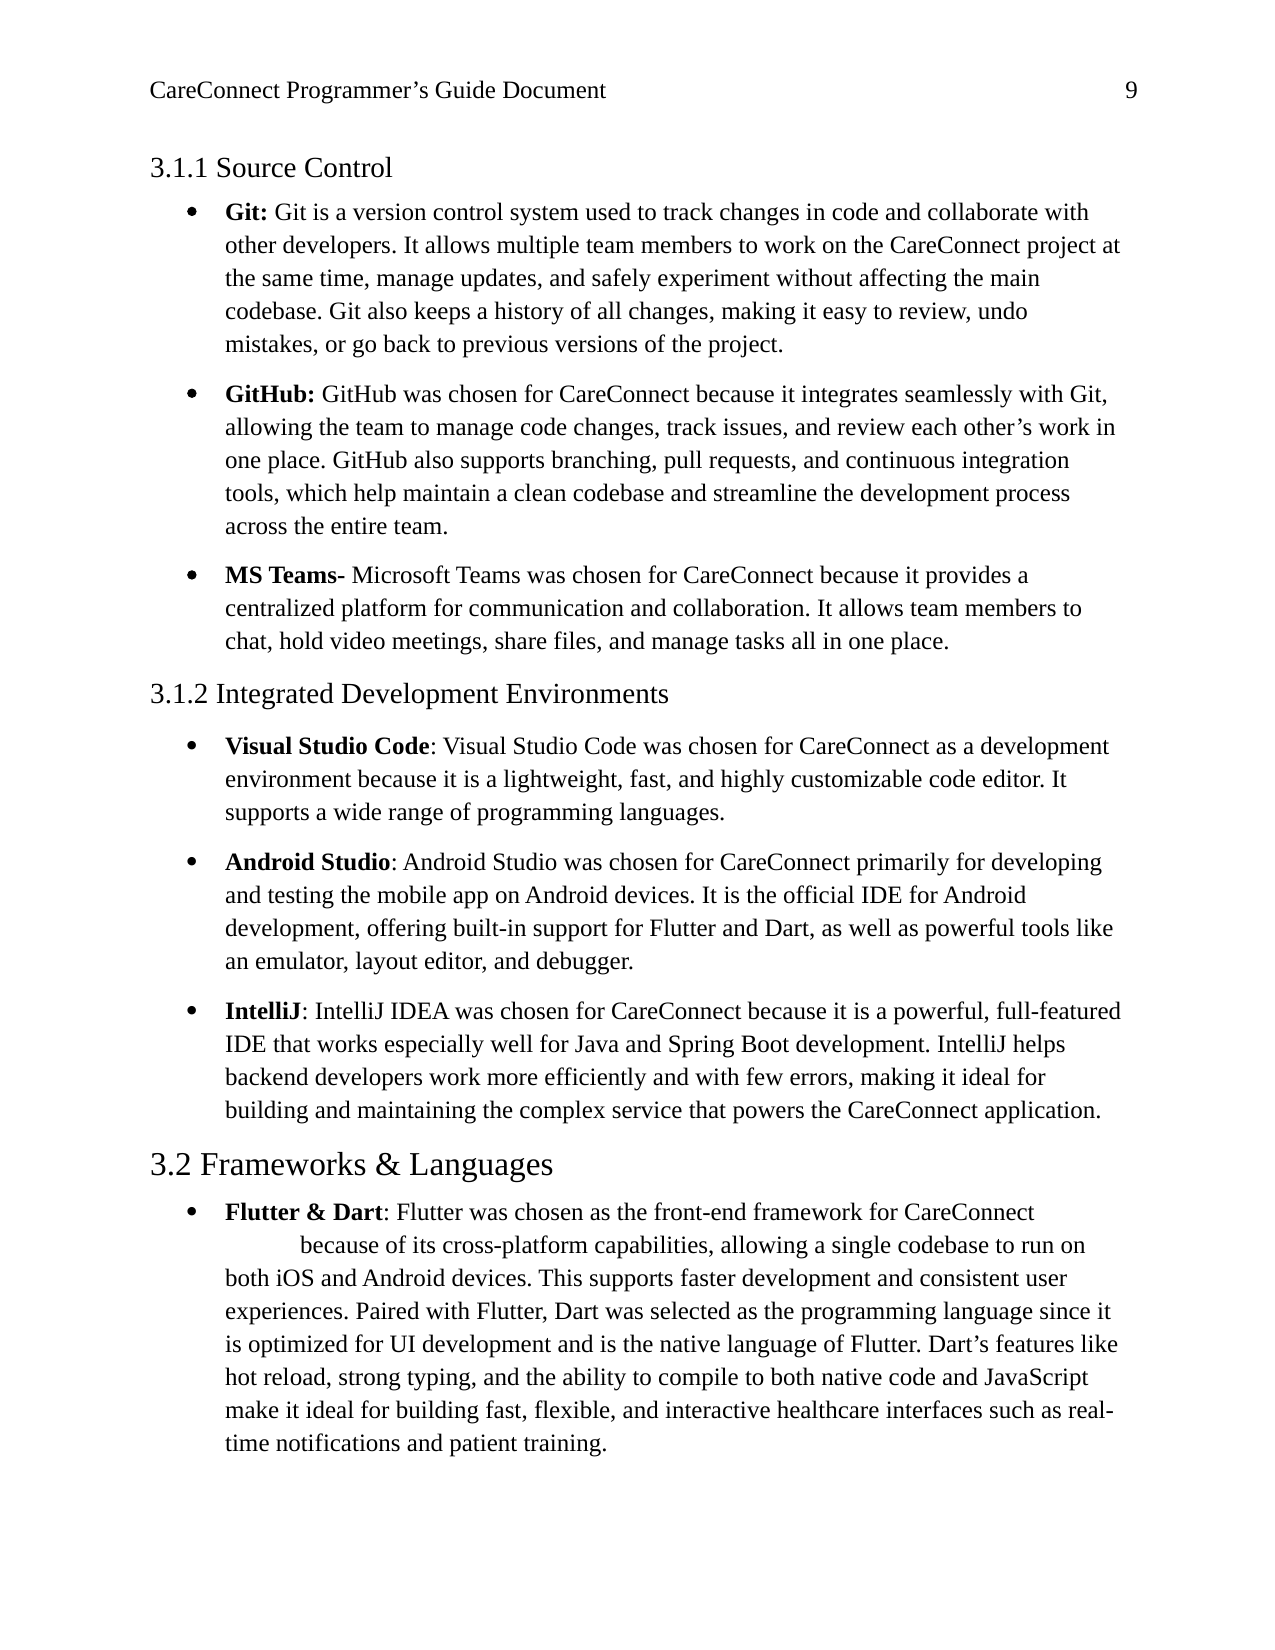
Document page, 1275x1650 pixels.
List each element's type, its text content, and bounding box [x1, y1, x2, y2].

text 3.1.2 Integrated Development Environments [150, 676, 1125, 710]
subtitle 3.2 Frameworks & Languages [150, 1144, 1125, 1183]
list Git: Git is a version control system used to track changes in code and collaborate with other developers. It allows multiple team members to work on the CareConnect project at the same time, manage updates, and safely experiment without affecting the main codebase. Git also keeps a history of all changes, making it easy to review, undo mistakes, or go back to previous versions of the project. [187, 197, 1125, 358]
subtitle 3.1.1 Source Control [150, 150, 1125, 183]
list IntelliJ: IntelliJ IDEA was chosen for CareConnect because it is a powerful, full-featured IDE that works especially well for Java and Spring Boot development. IntelliJ helps backend developers work more efficiently and with few errors, making it ideal for building and maintaining the complex service that powers the CareConnect application. [187, 996, 1125, 1124]
list Visual Studio Code: Visual Studio Code was chosen for CareConnect as a development environment because it is a lightweight, fast, and highly customizable code editor. It supports a wide range of programming languages. [187, 731, 1125, 826]
list GitHub: GitHub was chosen for CareConnect because it integrates seamlessly with Git, allowing the team to manage code changes, track issues, and review each other’s work in one place. GitHub also supports branching, pull requests, and continuous integration tools, which help maintain a clean codebase and streamline the development process across the entire team. [187, 379, 1125, 539]
list Android Studio: Android Studio was chosen for CareConnect primarily for developing and testing the mobile app on Android devices. It is the official IDE for Android development, offering built-in support for Flutter and Dart, as well as powerful tools like an emulator, layout editor, and debugger. [187, 847, 1125, 975]
list Flutter & Dart: Flutter was chosen as the front-end framework for CareConnect because of its cross-platform capabilities, allowing a single codebase to run on both iOS and Android devices. This supports faster development and consistent user experiences. Paired with Flutter, Dart was selected as the programming language since it is optimized for UI development and is the native language of Flutter. Dart’s features like hot reload, strong typing, and the ability to compile to both native code and JavaScript make it ideal for building fast, flexible, and interactive healthcare interfaces such as real-time notifications and patient training. [187, 1197, 1125, 1457]
list MS Teams- Microsoft Teams was chosen for CareConnect because it provides a centralized platform for communication and collaboration. It allows team members to chat, hold video meetings, share files, and manage tasks all in one place. [187, 560, 1125, 655]
